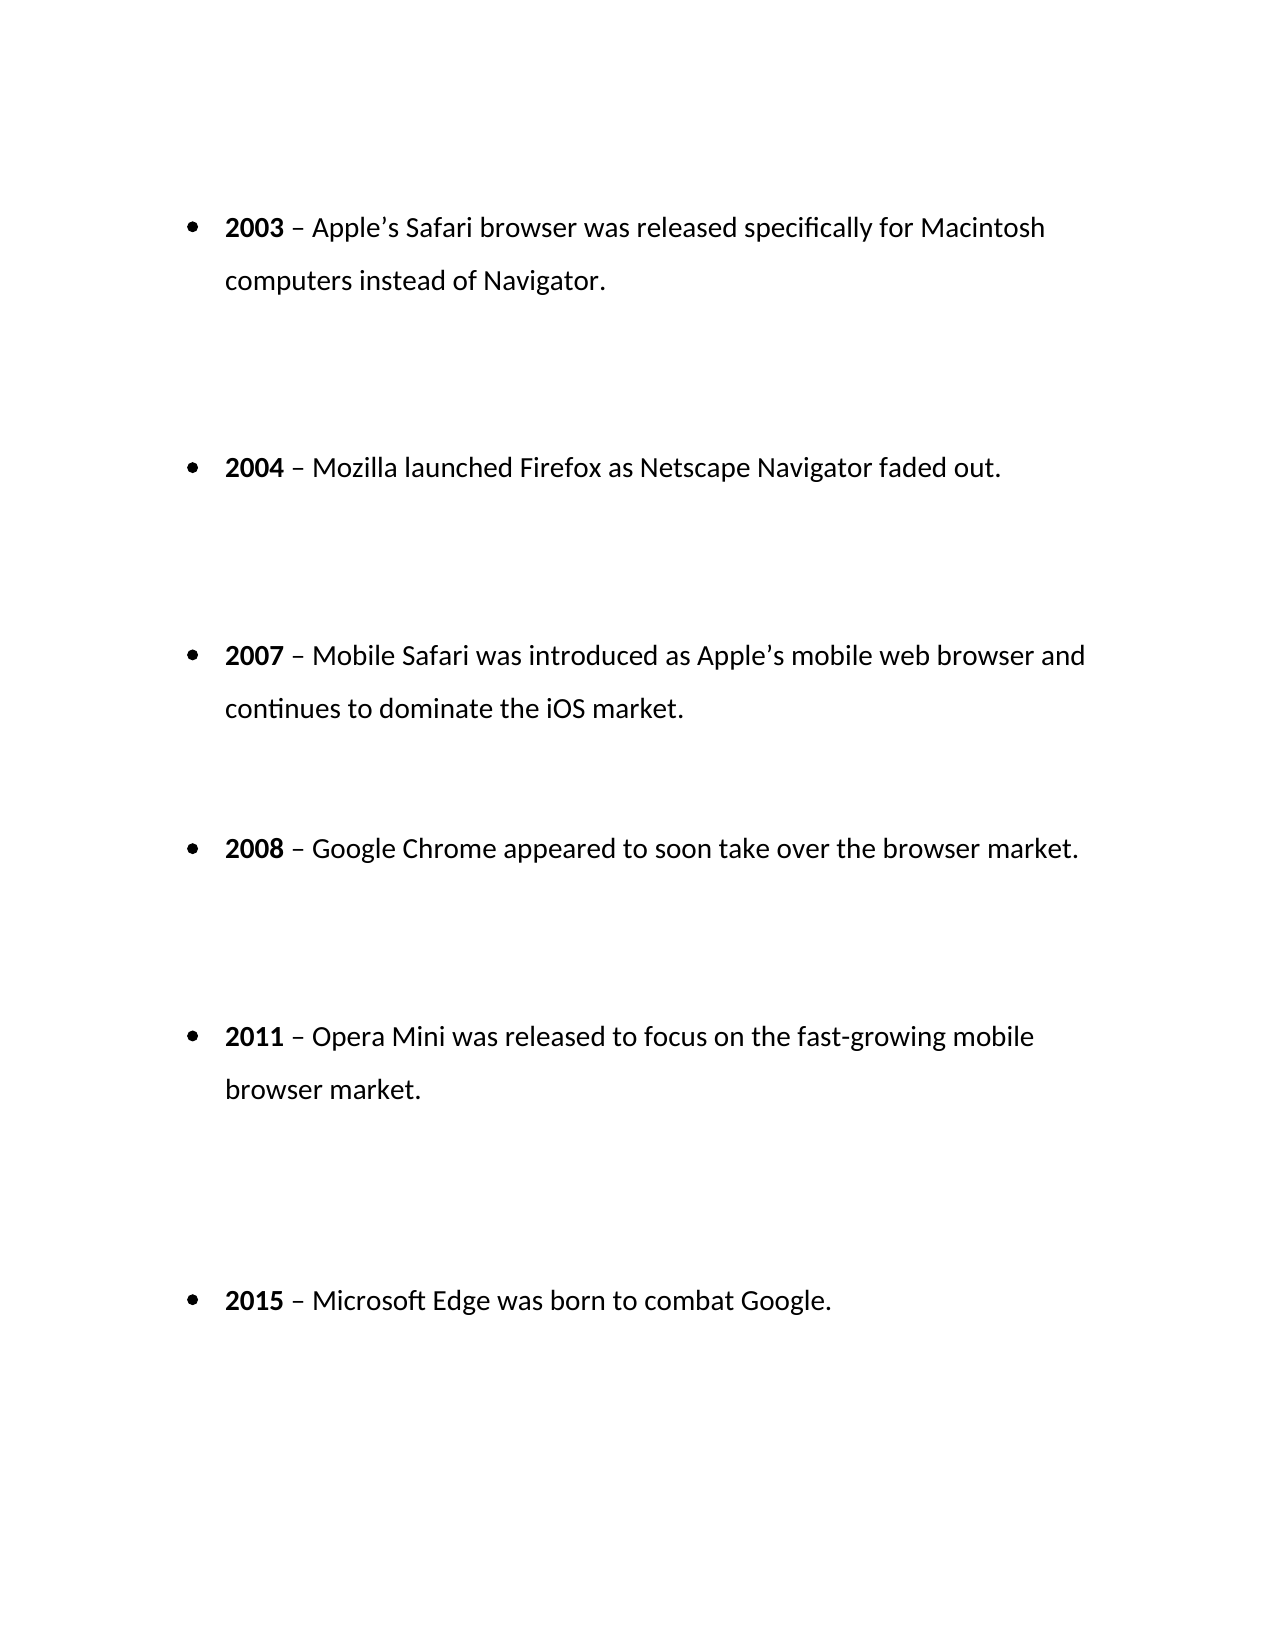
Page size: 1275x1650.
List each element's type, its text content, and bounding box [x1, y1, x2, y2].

list 2004 – Mozilla launched Firefox as Netscape Navigator faded out. [187, 449, 1125, 485]
list 2008 – Google Chrome appeared to soon take over the browser market. [187, 831, 1125, 866]
list 2015 – Microsoft Edge was born to combat Google. [187, 1282, 1125, 1317]
list 2007 – Mobile Safari was introduced as Apple’s mobile web browser and continues to dominate the iOS market. [187, 637, 1125, 726]
list 2003 – Apple’s Safari browser was released specifically for Macintosh computers instead of Navigator. [187, 209, 1125, 298]
list 2011 – Opera Mini was released to focus on the fast-growing mobile browser market. [187, 1018, 1125, 1107]
